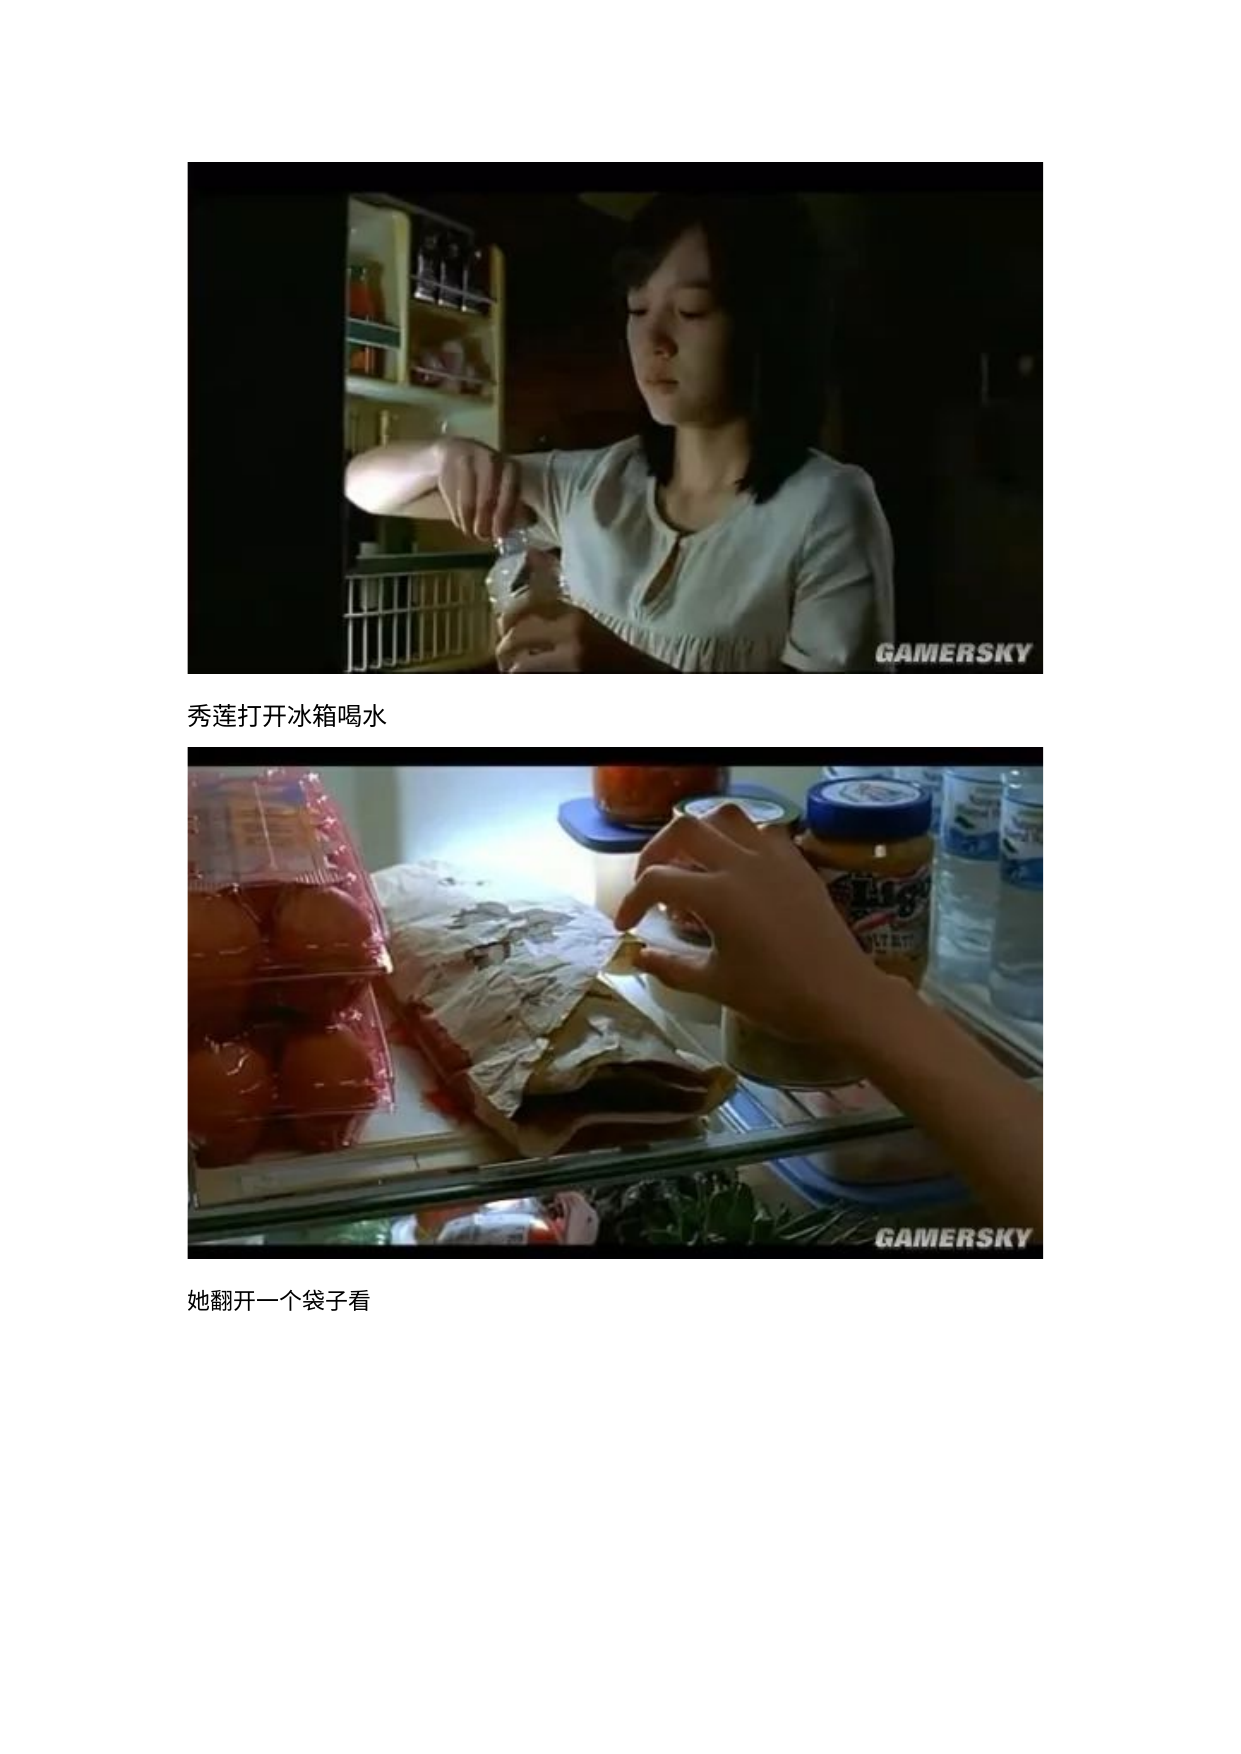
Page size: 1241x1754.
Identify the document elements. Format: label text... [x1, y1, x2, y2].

picture [187, 747, 1044, 1259]
text 她翻开一个袋子看 [187, 1267, 1053, 1332]
picture [187, 162, 1044, 674]
text 秀莲打开冰箱喝水 [187, 682, 1053, 747]
